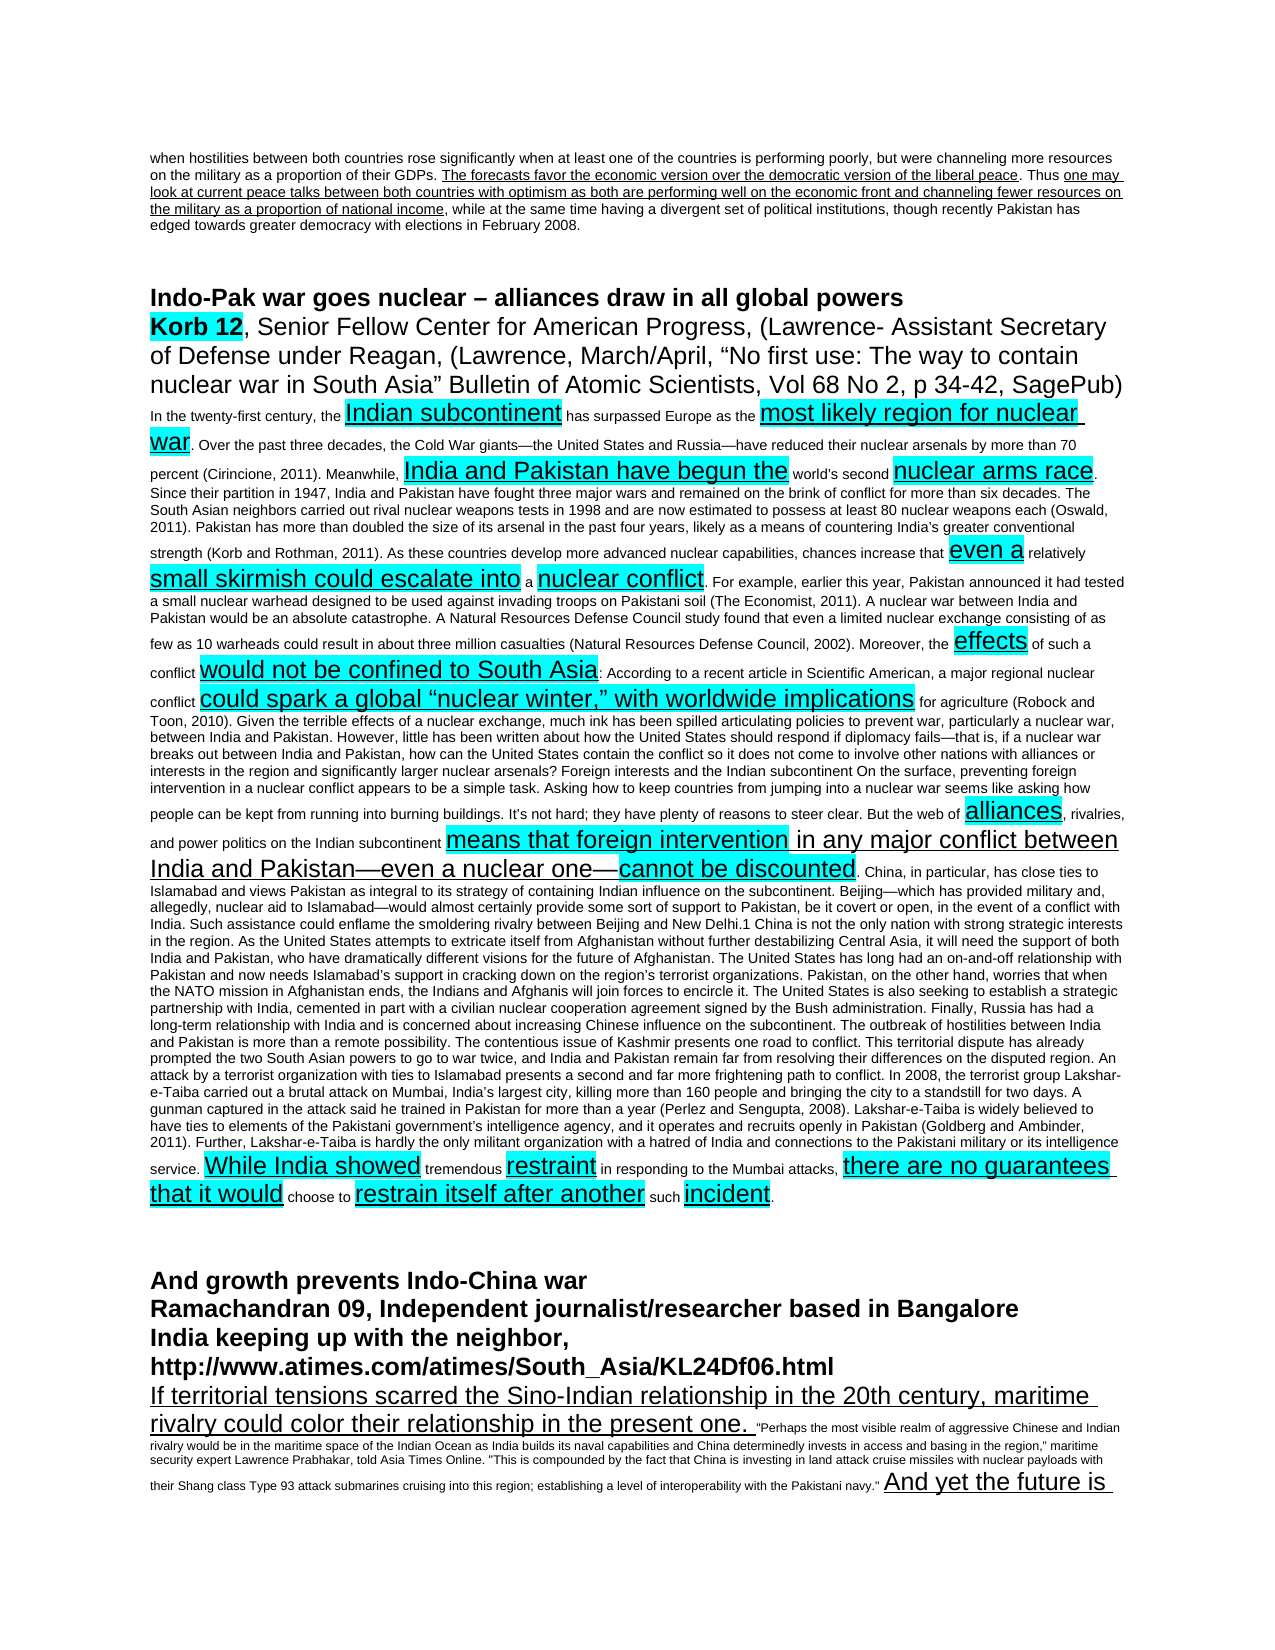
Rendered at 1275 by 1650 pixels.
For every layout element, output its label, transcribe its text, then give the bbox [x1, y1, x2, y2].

text Korb 12, Senior Fellow Center for American Progress, (Lawrence- Assistant Secretary of Defense under Reagan, (Lawrence, March/April, “No first use: The way to contain nuclear war in South Asia” Bulletin of Atomic Scientists, Vol 68 No 2, p 34-42, SagePub) [150, 312, 1125, 398]
text India keeping up with the neighbor, http://www.atimes.com/atimes/South_Asia/KL24Df06.html [150, 1323, 1125, 1381]
text Indo-Pak war goes nuclear – alliances draw in all global powers [150, 283, 1125, 312]
text And growth prevents Indo-China war [150, 1266, 1125, 1294]
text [150, 150, 1125, 234]
text Ramachandran 09, Independent journalist/researcher based in Bangalore [150, 1294, 1125, 1323]
text In the twenty-first century, the Indian subcontinent has surpassed Europe as the most likely region for nuclear war. Over the past three decades, the Cold War giants—the United States and Russia—have reduced their nuclear arsenals by more than 70 percent (Cirincione, 2011). Meanwhile, India and Pakistan have begun the world’s second nuclear arms race. Since their partition in 1947, India and Pakistan have fought three major wars and remained on the brink of conflict for more than six decades. The South Asian neighbors carried out rival nuclear weapons tests in 1998 and are now estimated to possess at least 80 nuclear weapons each (Oswald, 2011). Pakistan has more than doubled the size of its arsenal in the past four years, likely as a means of countering India’s greater conventional strength (Korb and Rothman, 2011). As these countries develop more advanced nuclear capabilities, chances increase that even a relatively small skirmish could escalate into a nuclear conflict. For example, earlier this year, Pakistan announced it had tested a small nuclear warhead designed to be used against invading troops on Pakistani soil (The Economist, 2011). A nuclear war between India and Pakistan would be an absolute catastrophe. A Natural Resources Defense Council study found that even a limited nuclear exchange consisting of as few as 10 warheads could result in about three million casualties (Natural Resources Defense Council, 2002). Moreover, the effects of such a conflict would not be confined to South Asia: According to a recent article in Scientific American, a major regional nuclear conflict could spark a global “nuclear winter,” with worldwide implications for agriculture (Robock and Toon, 2010). Given the terrible effects of a nuclear exchange, much ink has been spilled articulating policies to prevent war, particularly a nuclear war, between India and Pakistan. However, little has been written about how the United States should respond if diplomacy fails—that is, if a nuclear war breaks out between India and Pakistan, how can the United States contain the conflict so it does not come to involve other nations with alliances or interests in the region and significantly larger nuclear arsenals? Foreign interests and the Indian subcontinent On the surface, preventing foreign intervention in a nuclear conflict appears to be a simple task. Asking how to keep countries from jumping into a nuclear war seems like asking how people can be kept from running into burning buildings. It’s not hard; they have plenty of reasons to steer clear. But the web of alliances, rivalries, and power politics on the Indian subcontinent means that foreign intervention in any major conflict between India and Pakistan—even a nuclear one—cannot be discounted. China, in particular, has close ties to Islamabad and views Pakistan as integral to its strategy of containing Indian influence on the subcontinent. Beijing—which has provided military and, allegedly, nuclear aid to Islamabad—would almost certainly provide some sort of support to Pakistan, be it covert or open, in the event of a conflict with India. Such assistance could enflame the smoldering rivalry between Beijing and New Delhi.1 China is not the only nation with strong strategic interests in the region. As the United States attempts to extricate itself from Afghanistan without further destabilizing Central Asia, it will need the support of both India and Pakistan, who have dramatically different visions for the future of Afghanistan. The United States has long had an on-and-off relationship with Pakistan and now needs Islamabad’s support in cracking down on the region’s terrorist organizations. Pakistan, on the other hand, worries that when the NATO mission in Afghanistan ends, the Indians and Afghanis will join forces to encircle it. The United States is also seeking to establish a strategic partnership with India, cemented in part with a civilian nuclear cooperation agreement signed by the Bush administration. Finally, Russia has had a long-term relationship with India and is concerned about increasing Chinese influence on the subcontinent. The outbreak of hostilities between India and Pakistan is more than a remote possibility. The contentious issue of Kashmir presents one road to conflict. This territorial dispute has already prompted the two South Asian powers to go to war twice, and India and Pakistan remain far from resolving their differences on the disputed region. An attack by a terrorist organization with ties to Islamabad presents a second and far more frightening path to conflict. In 2008, the terrorist group Lakshar-e-Taiba carried out a brutal attack on Mumbai, India’s largest city, killing more than 160 people and bringing the city to a standstill for two days. A gunman captured in the attack said he trained in Pakistan for more than a year (Perlez and Sengupta, 2008). Lakshar-e-Taiba is widely believed to have ties to elements of the Pakistani government’s intelligence agency, and it operates and recruits openly in Pakistan (Goldberg and Ambinder, 2011). Further, Lakshar-e-Taiba is hardly the only militant organization with a hatred of India and connections to the Pakistani military or its intelligence service. While India showed tremendous restraint in responding to the Mumbai attacks, there are no guarantees that it would choose to restrain itself after another such incident. [150, 398, 1125, 1208]
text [150, 1381, 1125, 1496]
